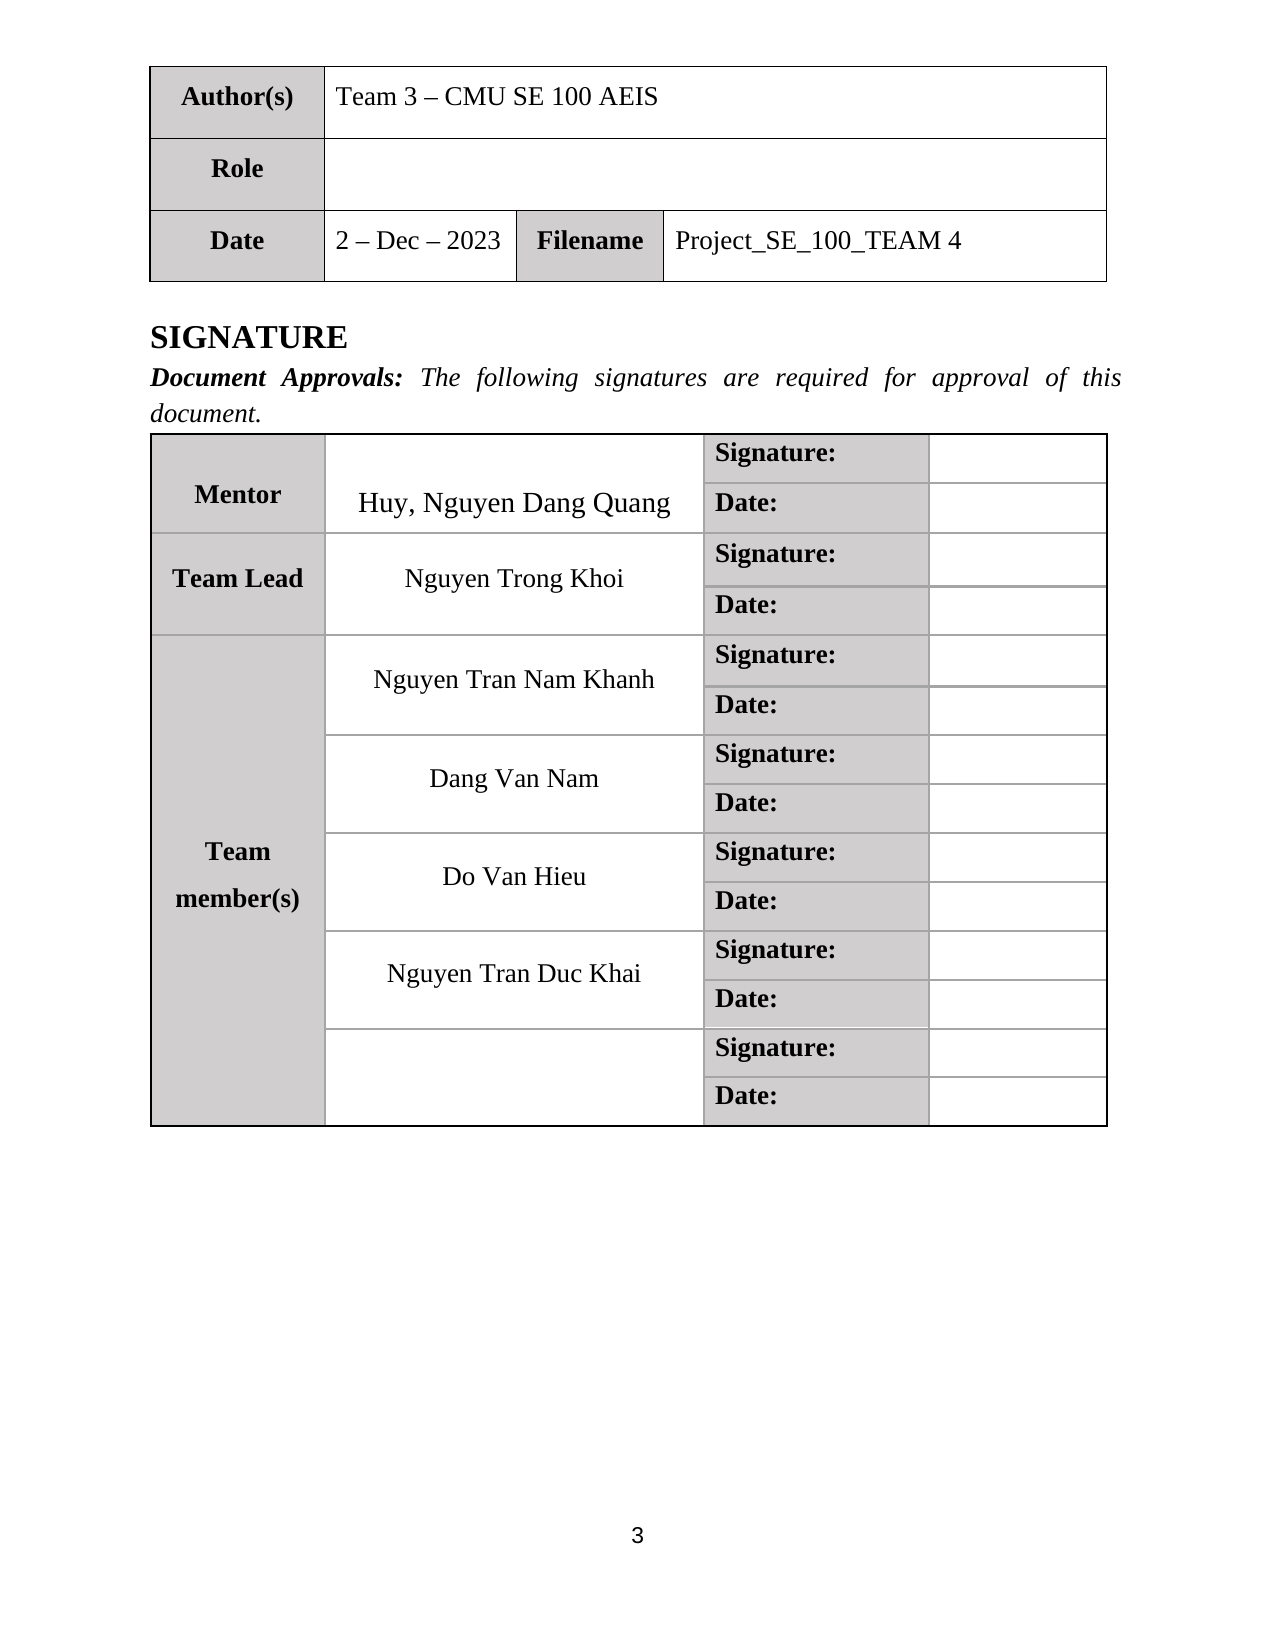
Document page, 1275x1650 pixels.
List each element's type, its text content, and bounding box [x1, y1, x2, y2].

table_cell Signature: [705, 534, 928, 585]
table_cell Team Lead [152, 534, 324, 634]
table_cell [930, 688, 1106, 734]
table_cell [930, 785, 1106, 832]
table_header Huy, Nguyen Dang Quang [326, 435, 703, 532]
table_cell Nguyen Tran Nam Khanh [326, 636, 703, 734]
table_cell Role [151, 139, 324, 210]
table_cell Filename [517, 211, 663, 281]
table_cell Do Van Hieu [326, 834, 703, 930]
table_cell Signature: [705, 1030, 928, 1076]
table_cell Project_SE_100_TEAM 4 [664, 211, 1106, 281]
table_cell Team 3 – CMU SE 100 AEIS [325, 67, 1106, 138]
table_header Signature: [705, 435, 928, 482]
text Document Approvals: The following signatures are required for approval of this document. [150, 362, 1125, 428]
table_cell Signature: [705, 834, 928, 881]
table_cell [325, 139, 1106, 210]
table_cell Nguyen Trong Khoi [326, 534, 703, 634]
table_cell [930, 736, 1106, 783]
table_cell 2 – Dec – 2023 [325, 211, 516, 281]
table_cell [930, 981, 1106, 1027]
table_cell Date: [705, 785, 928, 832]
table_cell [930, 484, 1106, 532]
table_cell [930, 534, 1106, 585]
table_cell Signature: [705, 736, 928, 783]
table_cell Signature: [705, 636, 928, 685]
table_cell [326, 1030, 703, 1125]
table_cell [930, 883, 1106, 930]
table_cell Team member(s) [152, 636, 324, 1125]
table_cell Author(s) [151, 67, 324, 138]
table_cell Date: [705, 1078, 928, 1125]
table_cell [930, 1078, 1106, 1125]
table_cell [930, 1030, 1106, 1076]
table_cell Date: [705, 981, 928, 1027]
table_cell [930, 636, 1106, 685]
table_header [930, 435, 1106, 482]
table_cell Date [151, 211, 324, 281]
table_cell Signature: [705, 932, 928, 979]
text SIGNATURE [150, 317, 1125, 356]
table_header Mentor [152, 435, 324, 532]
table_cell Date: [705, 588, 928, 634]
table_cell Date: [705, 484, 928, 532]
table_cell [930, 588, 1106, 634]
table_cell Date: [705, 688, 928, 734]
table_cell [930, 834, 1106, 881]
table_cell Dang Van Nam [326, 736, 703, 832]
table_cell Date: [705, 883, 928, 930]
table_cell Nguyen Tran Duc Khai [326, 932, 703, 1027]
table_cell [930, 932, 1106, 979]
